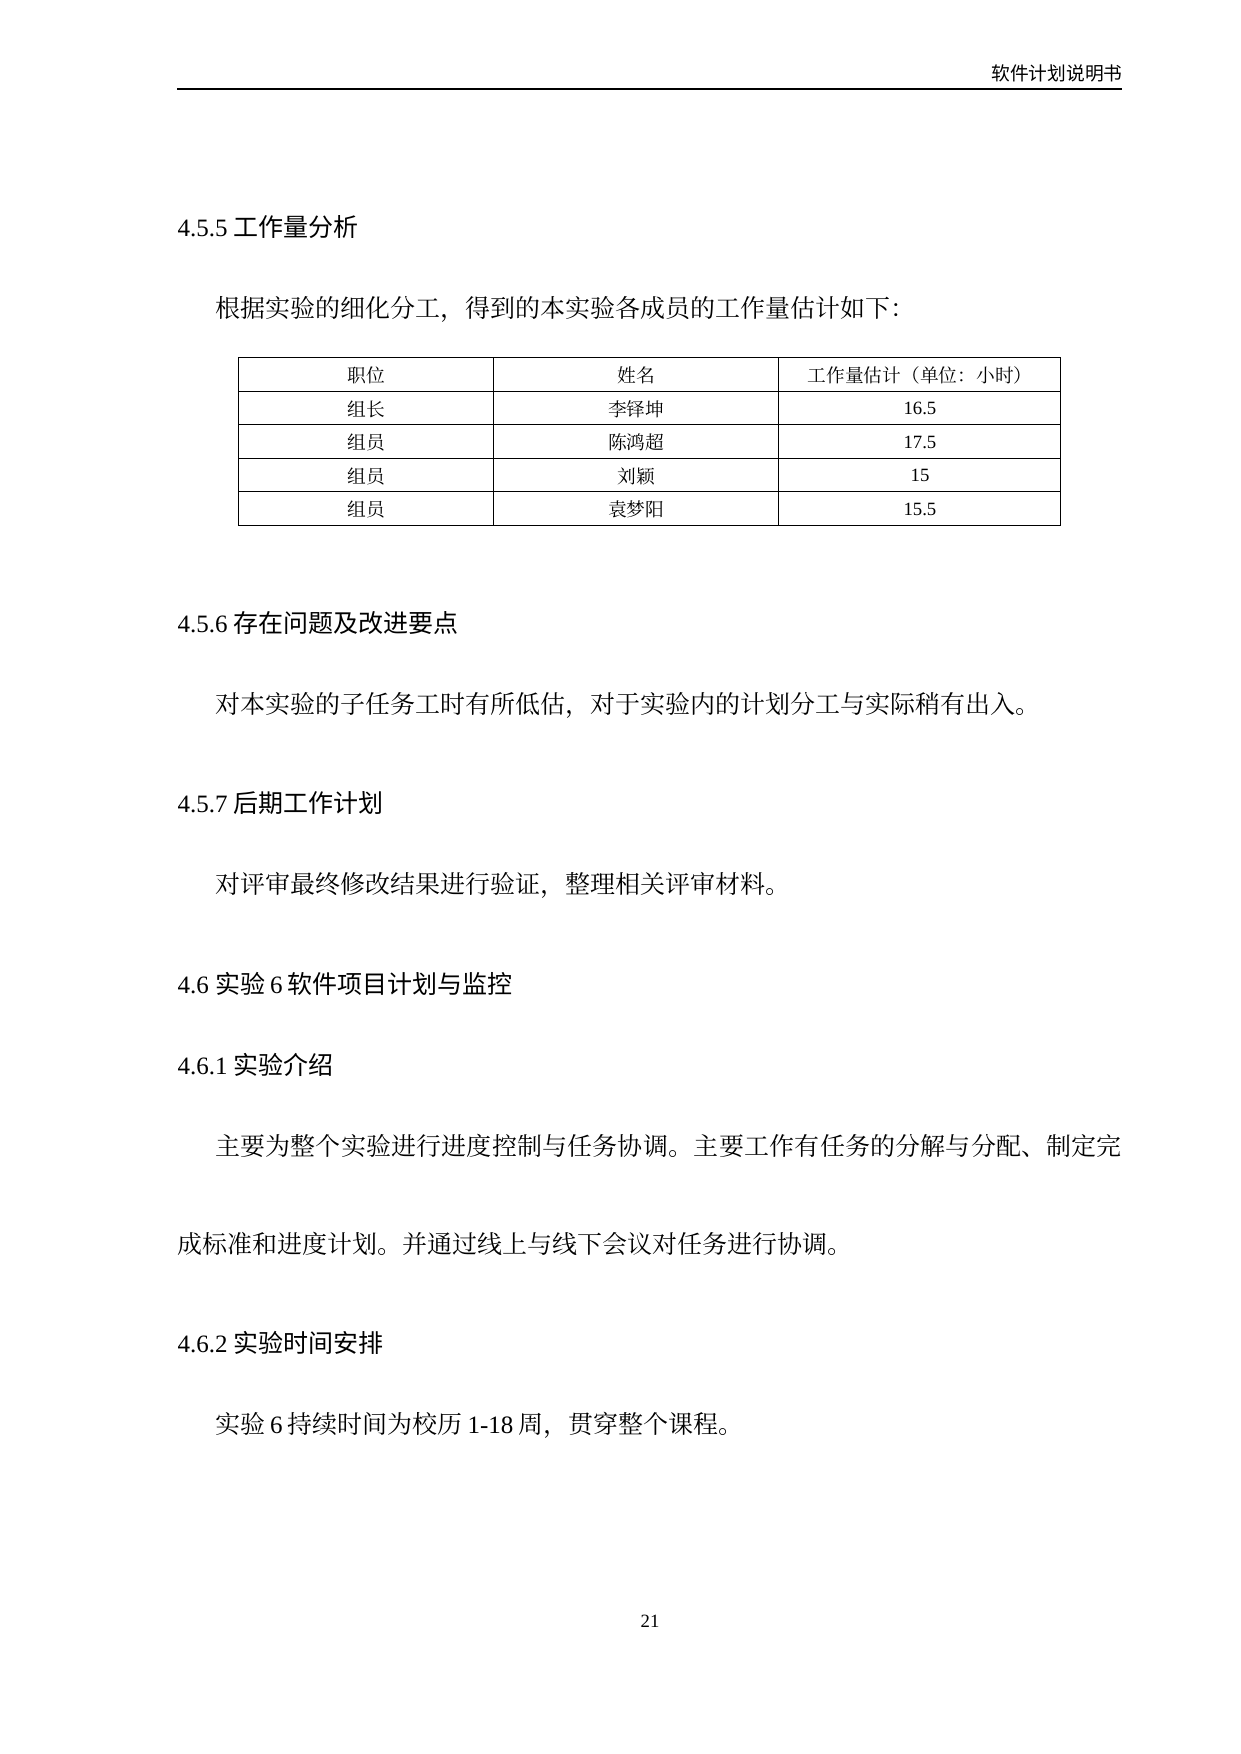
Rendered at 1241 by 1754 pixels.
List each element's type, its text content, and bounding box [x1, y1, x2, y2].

table_cell 16.5 [779, 392, 1060, 424]
table_header 职位 [239, 358, 493, 391]
table_cell 17.5 [779, 425, 1060, 458]
subtitle 后期工作计划 [177, 769, 1122, 834]
text 根据实验的细化分工，得到的本实验各成员的工作量估计如下： [177, 274, 1122, 339]
table_cell 组员 [239, 425, 493, 458]
table_header 姓名 [494, 358, 778, 391]
table_cell 袁梦阳 [494, 492, 778, 525]
text 主要为整个实验进行进度控制与任务协调。主要工作有任务的分解与分配、制定完成标准和进度计划。并通过线上与线下会议对任务进行协调。 [177, 1112, 1122, 1275]
subtitle 工作量分析 [177, 193, 1122, 258]
table_cell 15.5 [779, 492, 1060, 525]
table_cell 组长 [239, 392, 493, 424]
subtitle 实验6软件项目计划与监控 [177, 950, 1122, 1015]
table_cell 刘颖 [494, 459, 778, 491]
table_cell 李铎坤 [494, 392, 778, 424]
subtitle 存在问题及改进要点 [177, 589, 1122, 654]
text 对本实验的子任务工时有所低估，对于实验内的计划分工与实际稍有出入。 [177, 670, 1122, 735]
subtitle 实验时间安排 [177, 1309, 1122, 1374]
table_cell 陈鸿超 [494, 425, 778, 458]
table_header 工作量估计（单位：小时） [779, 358, 1060, 391]
text 实验6持续时间为校历1-18周，贯穿整个课程。 [177, 1390, 1122, 1455]
table_cell 组员 [239, 492, 493, 525]
table_cell 15 [779, 459, 1060, 491]
text 对评审最终修改结果进行验证，整理相关评审材料。 [177, 851, 1122, 916]
subtitle 实验介绍 [177, 1031, 1122, 1096]
table_cell 组员 [239, 459, 493, 491]
